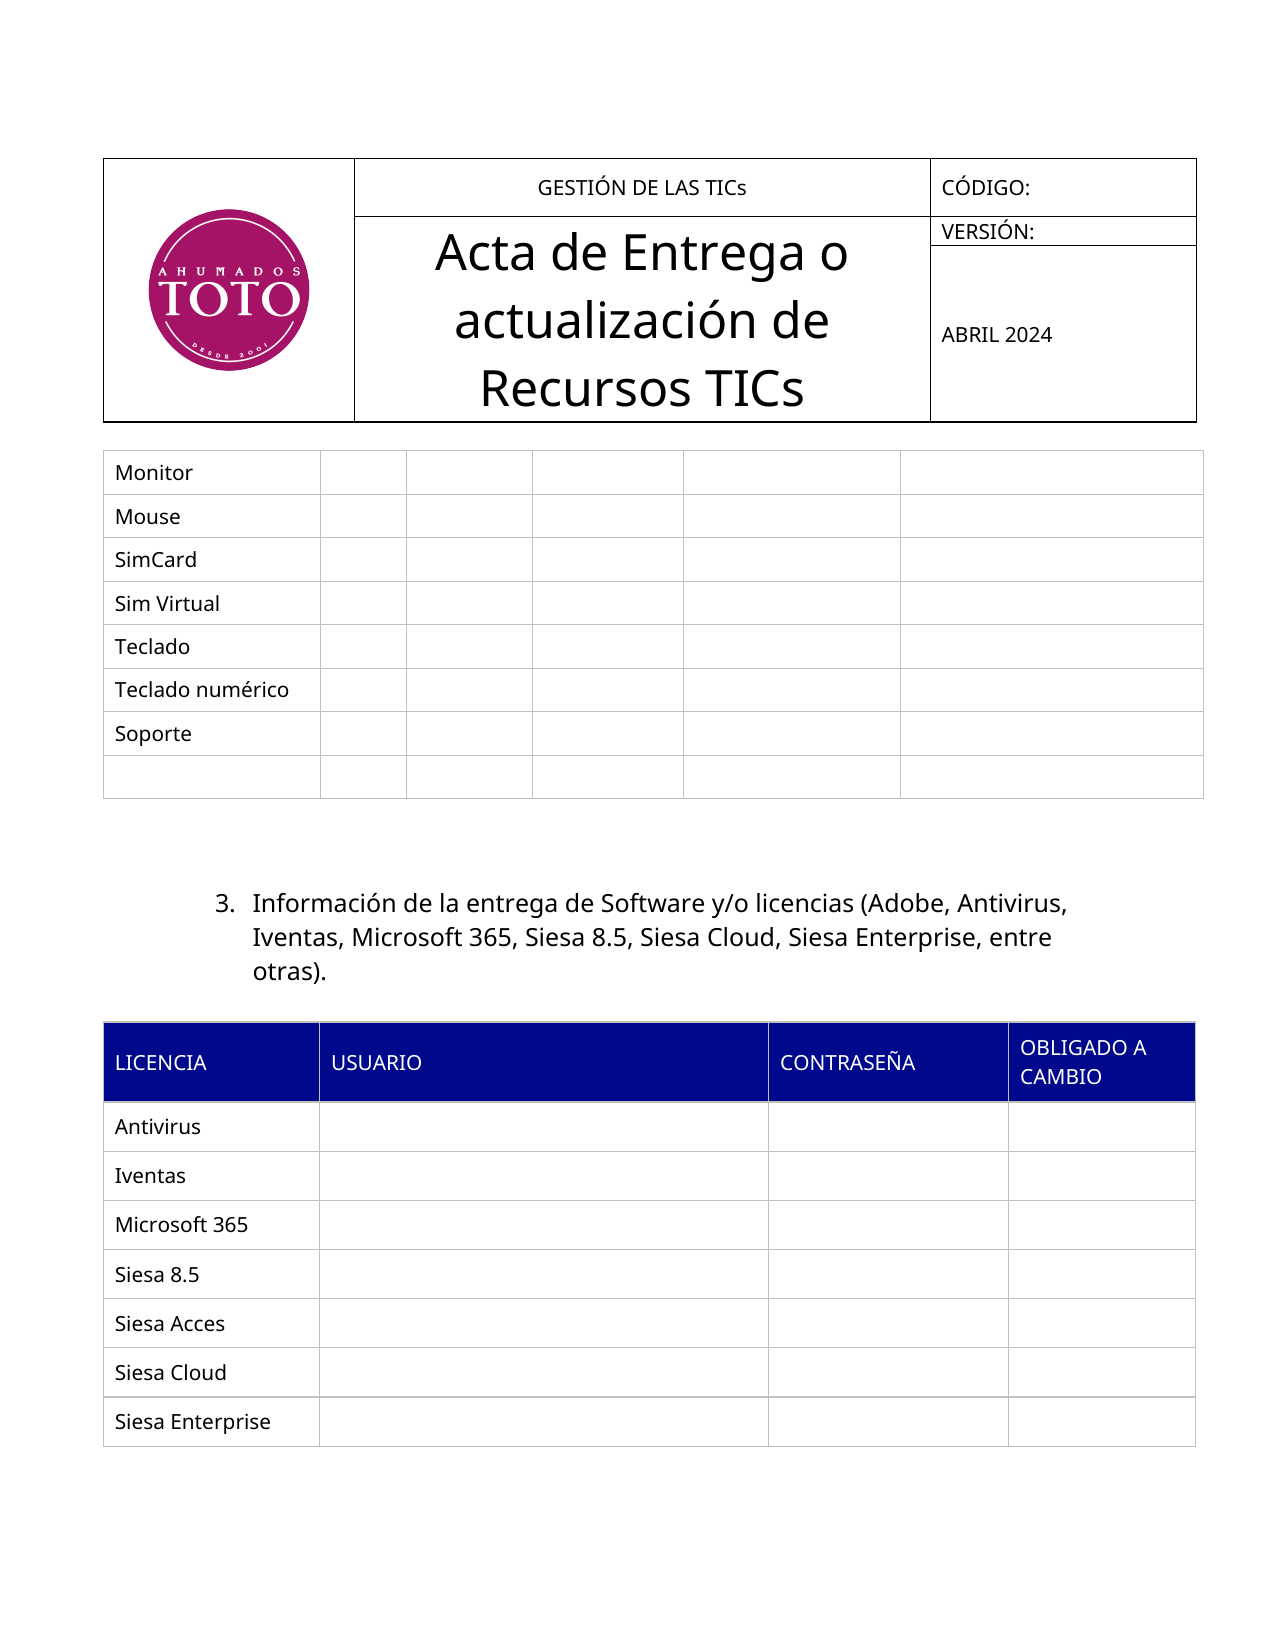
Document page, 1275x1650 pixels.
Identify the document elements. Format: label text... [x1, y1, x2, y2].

table_cell [901, 756, 1203, 798]
table_cell [321, 625, 406, 668]
table_cell [320, 1299, 768, 1347]
table_cell [320, 1250, 768, 1298]
picture [142, 201, 316, 379]
table_cell Teclado [104, 625, 320, 668]
list Información de la entrega de Software y/o licencias (Adobe, Antivirus, Iventas, Microsoft 365, Siesa 8.5, Siesa Cloud, Siesa Enterprise, entre otras). [215, 885, 1098, 987]
table_cell [407, 495, 532, 537]
table_cell [901, 582, 1203, 624]
table_cell [769, 1103, 1008, 1151]
table_cell [684, 582, 900, 624]
table_cell [320, 1152, 768, 1200]
table_cell [321, 756, 406, 798]
table_cell [684, 451, 900, 494]
table_cell Soporte [104, 712, 320, 754]
table_cell [321, 582, 406, 624]
table_header LICENCIA [104, 1023, 319, 1101]
table_cell [769, 1201, 1008, 1249]
table_cell [901, 538, 1203, 581]
table_cell [320, 1348, 768, 1396]
table_cell [533, 495, 683, 537]
table_cell [1009, 1201, 1195, 1249]
table_cell [684, 669, 900, 711]
table_cell Siesa 8.5 [104, 1250, 319, 1298]
table_cell [1009, 1398, 1195, 1446]
table_cell [533, 712, 683, 754]
table_cell [901, 625, 1203, 668]
table_cell [901, 712, 1203, 754]
table_cell Iventas [104, 1152, 319, 1200]
table_cell [320, 1103, 768, 1151]
table_cell [1009, 1152, 1195, 1200]
table_cell [1009, 1299, 1195, 1347]
table_cell [684, 756, 900, 798]
table_cell [769, 1250, 1008, 1298]
table_cell [321, 712, 406, 754]
table_cell [769, 1398, 1008, 1446]
table_cell Microsoft 365 [104, 1201, 319, 1249]
table_cell [407, 538, 532, 581]
table_cell [1009, 1250, 1195, 1298]
table_cell [533, 582, 683, 624]
table_cell [407, 756, 532, 798]
table_cell [533, 625, 683, 668]
table_cell [407, 712, 532, 754]
table_cell Siesa Enterprise [104, 1398, 319, 1446]
table_cell [321, 451, 406, 494]
table_cell [533, 538, 683, 581]
table_header CONTRASEÑA [769, 1023, 1008, 1101]
table_cell Siesa Cloud [104, 1348, 319, 1396]
table_cell Siesa Acces [104, 1299, 319, 1347]
table_cell Antivirus [104, 1103, 319, 1151]
table_cell [901, 451, 1203, 494]
table_cell [320, 1201, 768, 1249]
table_cell [769, 1348, 1008, 1396]
table_cell [533, 669, 683, 711]
table_cell [684, 495, 900, 537]
table_cell [901, 495, 1203, 537]
table_cell Sim Virtual [104, 582, 320, 624]
table_cell Monitor [104, 451, 320, 494]
table_cell [407, 625, 532, 668]
table_cell Mouse [104, 495, 320, 537]
table_cell [407, 451, 532, 494]
table_header USUARIO [320, 1023, 768, 1101]
table_cell SimCard [104, 538, 320, 581]
table_cell [769, 1299, 1008, 1347]
table_cell [684, 712, 900, 754]
table_cell [1009, 1348, 1195, 1396]
table_cell [321, 495, 406, 537]
table_cell [684, 625, 900, 668]
table_cell [321, 538, 406, 581]
table_cell Teclado numérico [104, 669, 320, 711]
table_cell [104, 756, 320, 798]
table_cell [1009, 1103, 1195, 1151]
table_cell [684, 538, 900, 581]
table_cell [769, 1152, 1008, 1200]
table_cell [320, 1398, 768, 1446]
table_cell [407, 669, 532, 711]
table_cell [901, 669, 1203, 711]
table_header OBLIGADO A CAMBIO [1009, 1023, 1195, 1101]
table_cell [533, 756, 683, 798]
table_cell [407, 582, 532, 624]
table_cell [321, 669, 406, 711]
table_cell [533, 451, 683, 494]
